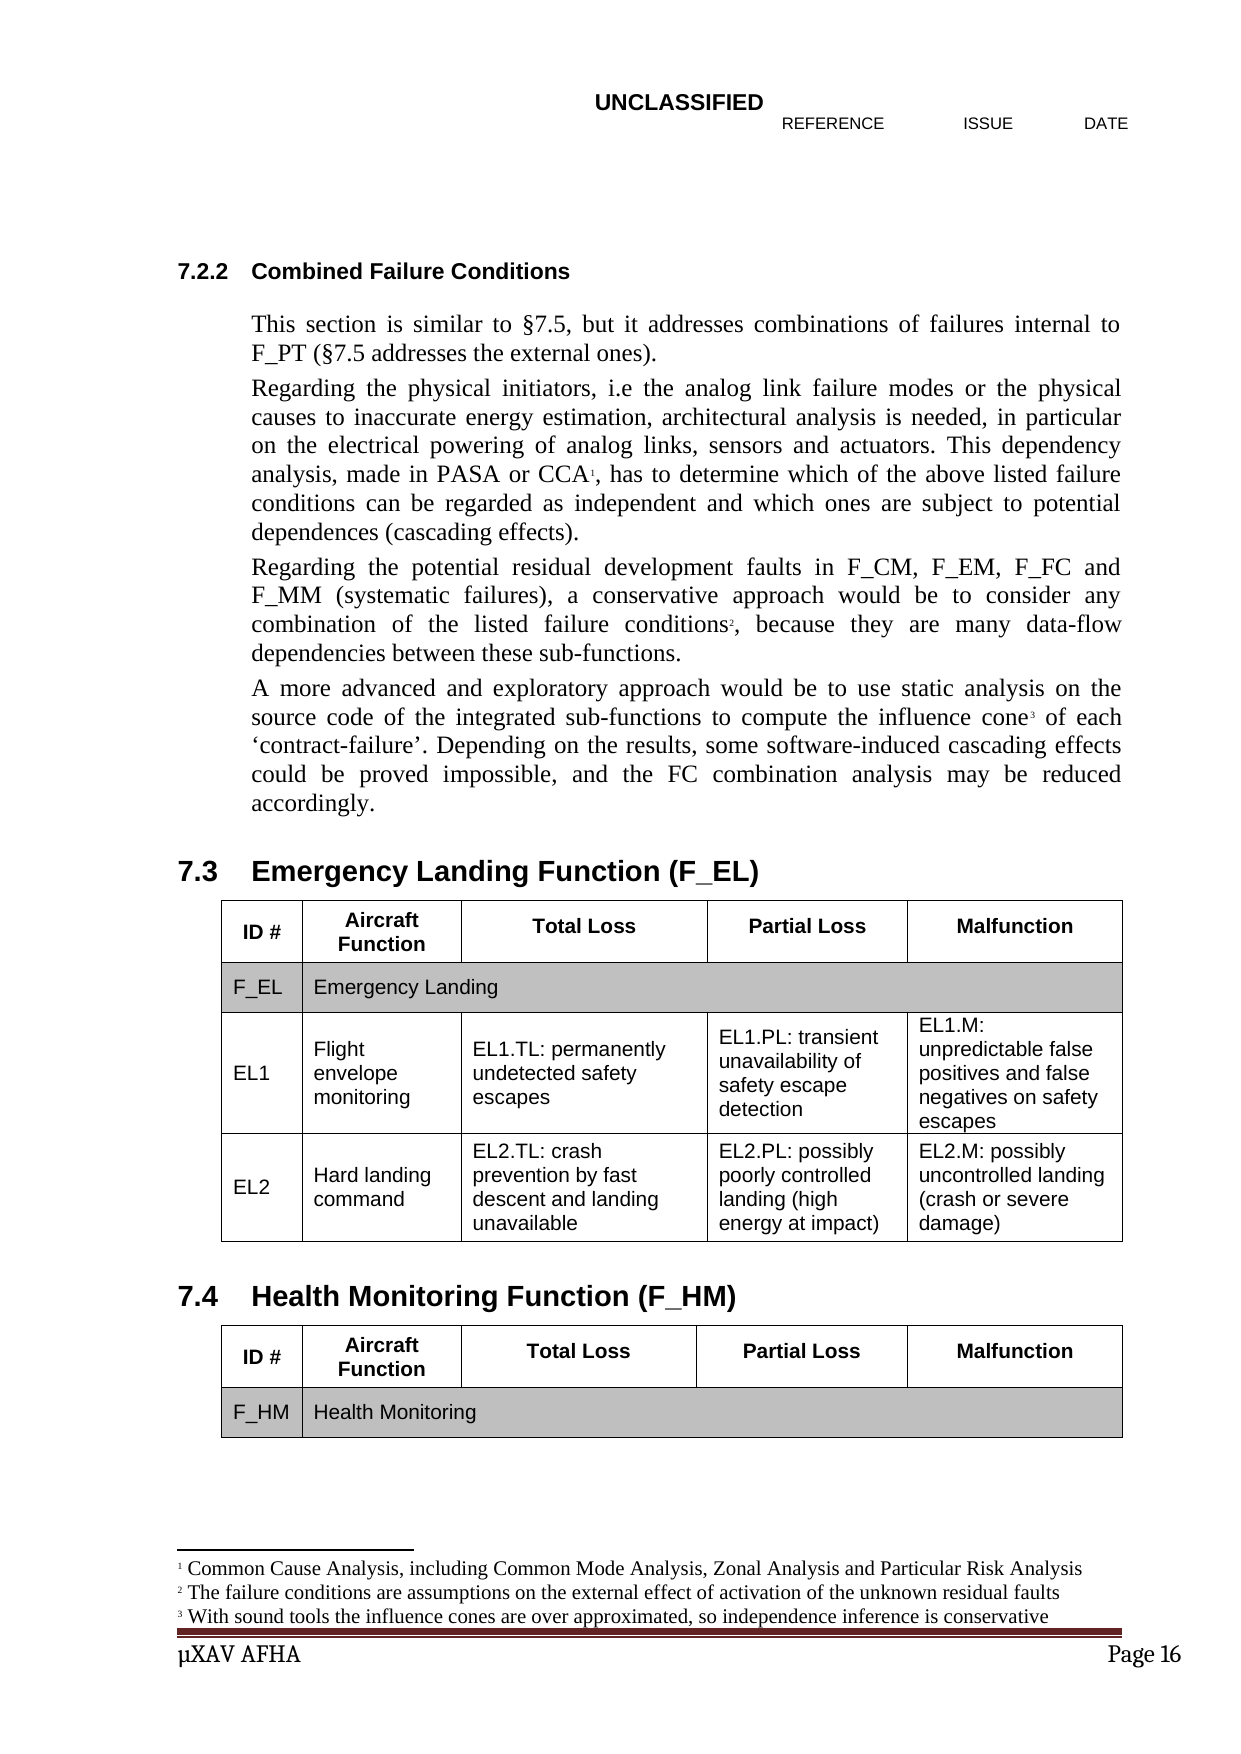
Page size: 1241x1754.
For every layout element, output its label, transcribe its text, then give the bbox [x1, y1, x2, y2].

table_cell EL2 [222, 1134, 302, 1241]
table_header Partial Loss [708, 901, 907, 962]
subtitle Combined Failure Conditions [177, 258, 1122, 284]
table_cell EL1 [222, 1013, 302, 1132]
table_cell F_EL [222, 963, 302, 1012]
text This section is similar to §7.5, but it addresses combinations of failures internal to F_PT (§7.5 addresses the external ones). [251, 309, 1122, 367]
table_header Aircraft Function [303, 1326, 461, 1387]
table_header Aircraft Function [303, 901, 461, 962]
table_cell Health Monitoring [303, 1388, 1122, 1437]
table_header ID # [222, 1326, 302, 1387]
table_header Total Loss [462, 901, 707, 962]
table_cell EL2.M: possibly uncontrolled landing (crash or severe damage) [908, 1134, 1122, 1241]
table_cell Hard landing command [303, 1134, 461, 1241]
table_cell EL1.M: unpredictable false positives and false negatives on safety escapes [908, 1013, 1122, 1132]
table_cell Emergency Landing [303, 963, 1122, 1012]
table_cell Flight envelope monitoring [303, 1013, 461, 1132]
table_cell EL1.TL: permanently undetected safety escapes [462, 1013, 707, 1132]
table_cell EL2.PL: possibly poorly controlled landing (high energy at impact) [708, 1134, 907, 1241]
table_header Malfunction [908, 1326, 1122, 1387]
table_header Malfunction [908, 901, 1122, 962]
text Regarding the physical initiators, i.e the analog link failure modes or the physical causes to inaccurate energy estimation, architectural analysis is needed, in particular on the electrical powering of analog links, sensors and actuators. This dependency analysis, made in PASA or CCA, has to determine which of the above listed failure conditions can be regarded as independent and which ones are subject to potential dependences (cascading effects). [251, 373, 1122, 545]
table_header Total Loss [462, 1326, 696, 1387]
table_header ID # [222, 901, 302, 962]
table_cell EL1.PL: transient unavailability of safety escape detection [708, 1013, 907, 1132]
subtitle Emergency Landing Function (F_EL) [177, 854, 1122, 888]
table_cell EL2.TL: crash prevention by fast descent and landing unavailable [462, 1134, 707, 1241]
text Regarding the potential residual development faults in F_CM, F_EM, F_FC and F_MM (systematic failures), a conservative approach would be to consider any combination of the listed failure conditions, because they are many data-flow dependencies between these sub-functions. [251, 552, 1122, 667]
table_header Partial Loss [697, 1326, 907, 1387]
subtitle Health Monitoring Function (F_HM) [177, 1279, 1122, 1313]
text A more advanced and exploratory approach would be to use static analysis on the source code of the integrated sub-functions to compute the influence cone of each ‘contract-failure’. Depending on the results, some software-induced cascading effects could be proved impossible, and the FC combination analysis may be reduced accordingly. [251, 673, 1122, 817]
table_cell F_HM [222, 1388, 302, 1437]
